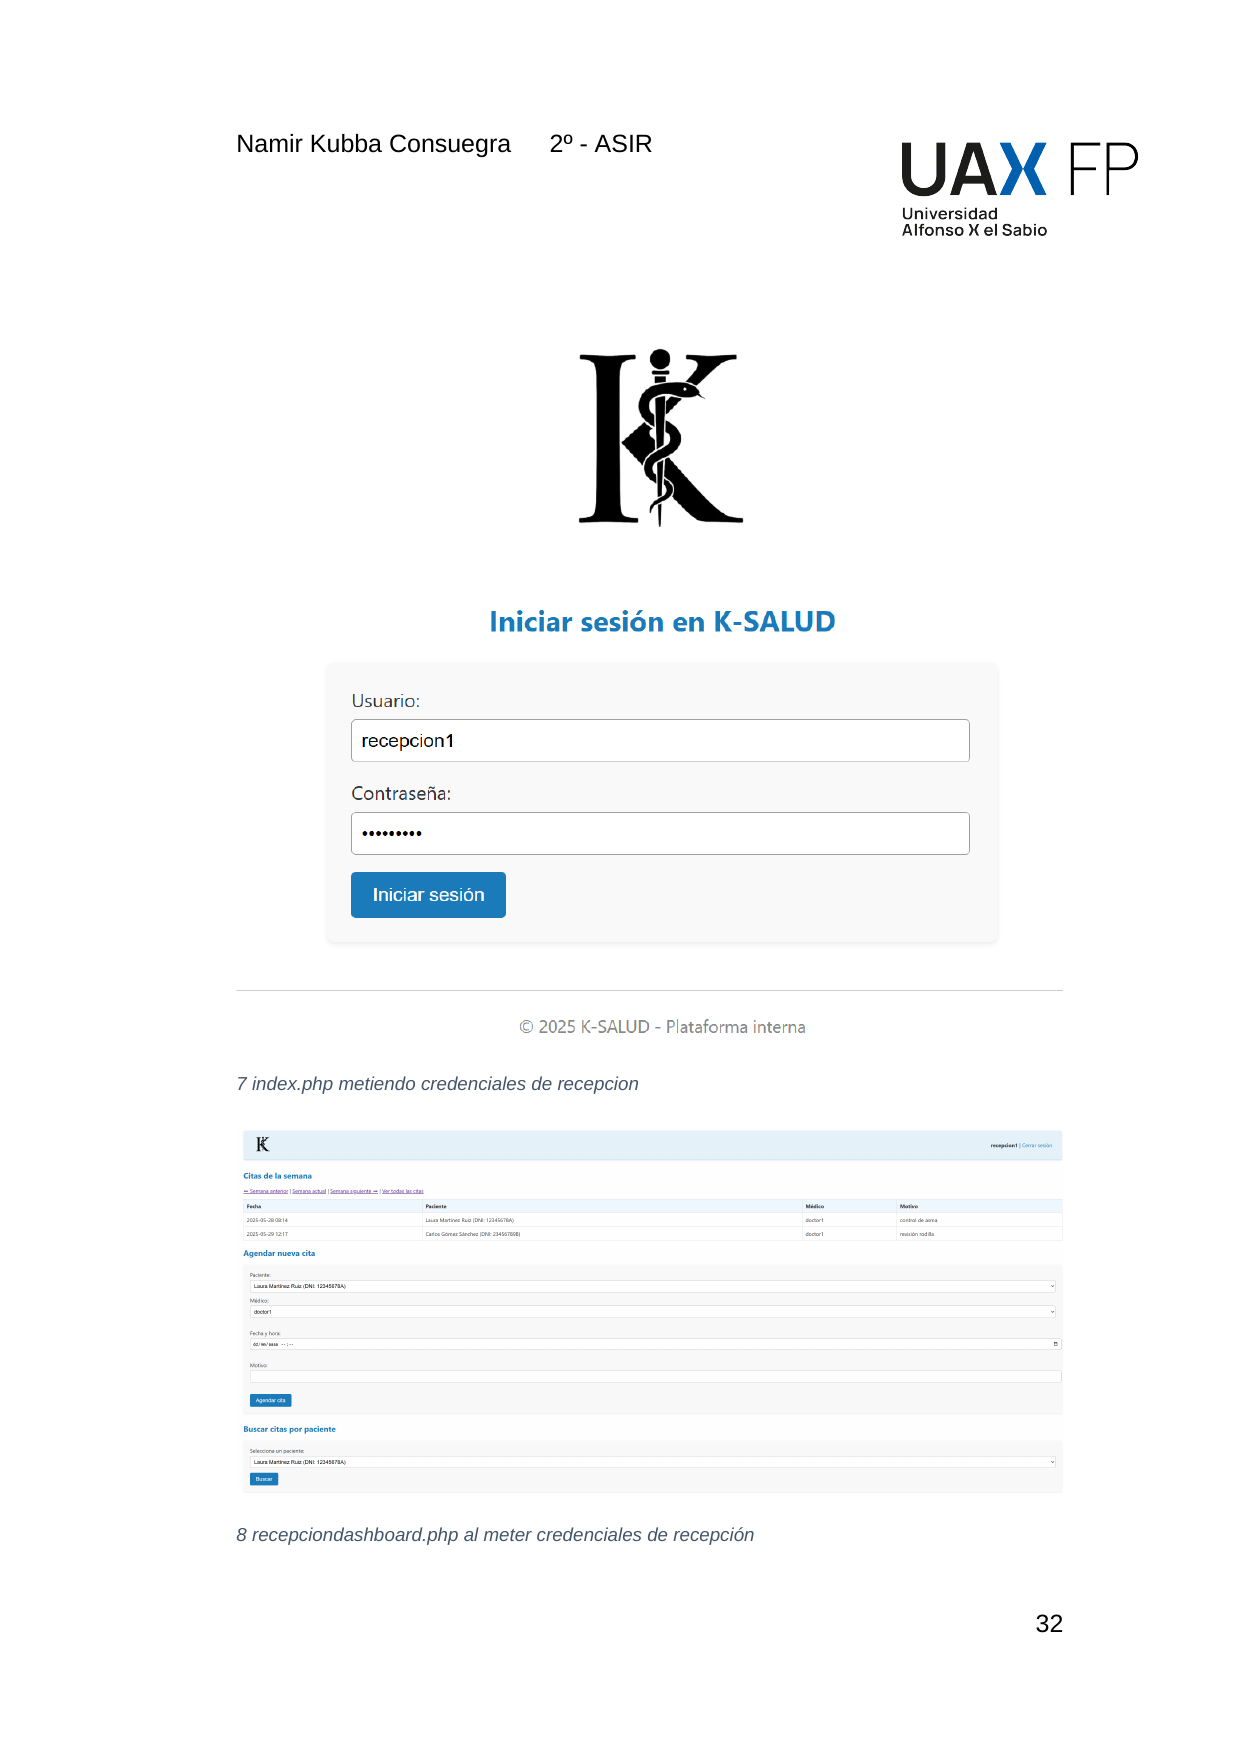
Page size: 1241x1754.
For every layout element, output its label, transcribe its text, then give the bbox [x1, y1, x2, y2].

picture [875, 116, 1164, 262]
picture [236, 1126, 1063, 1493]
picture [236, 331, 1063, 1043]
